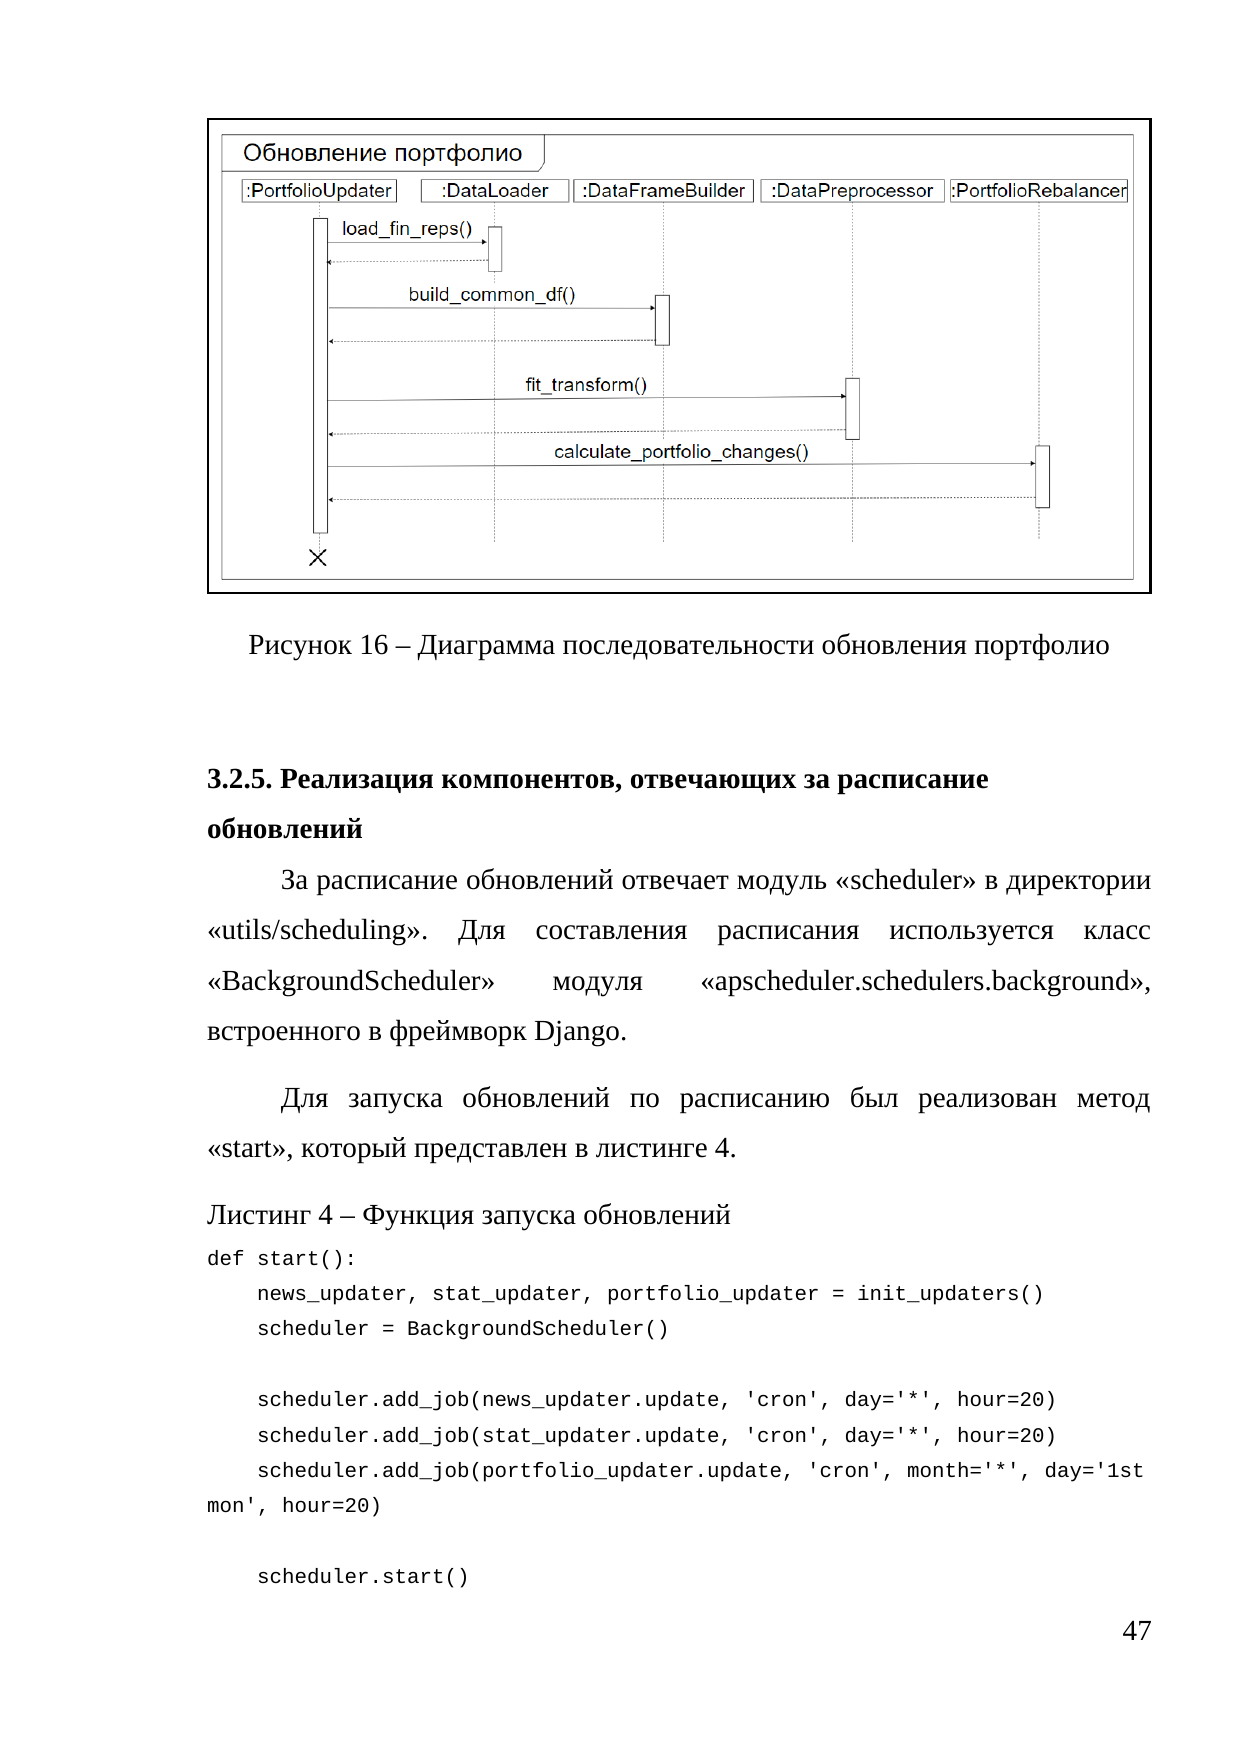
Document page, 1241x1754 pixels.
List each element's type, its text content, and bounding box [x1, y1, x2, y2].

text Рисунок 16 – Диаграмма последовательности обновления портфолио [207, 627, 1152, 661]
text scheduler.start() [207, 1566, 1152, 1590]
text За расписание обновлений отвечает модуль «scheduler» в директории «utils/scheduling». Для составления расписания используется класс «BackgroundScheduler» модуля «apscheduler.schedulers.background», встроенного в фреймворк Django. [207, 862, 1152, 1046]
text scheduler.add_job(portfolio_updater.update, 'cron', month='*', day='1st mon', hour=20) [207, 1460, 1152, 1519]
text scheduler.add_job(stat_updater.update, 'cron', day='*', hour=20) [207, 1424, 1152, 1448]
subtitle Реализация компонентов, отвечающих за расписание обновлений [207, 761, 1152, 845]
text scheduler = BackgroundScheduler() [207, 1318, 1152, 1342]
text Для запуска обновлений по расписанию был реализован метод «start», который представлен в листинге 4. [207, 1080, 1152, 1164]
text Листинг 4 – Функция запуска обновлений [207, 1197, 1152, 1231]
text scheduler.add_job(news_updater.update, 'cron', day='*', hour=20) [207, 1389, 1152, 1413]
picture [209, 120, 1149, 592]
text news_updater, stat_updater, portfolio_updater = init_updaters() [207, 1283, 1152, 1307]
text def start(): [207, 1247, 1152, 1271]
